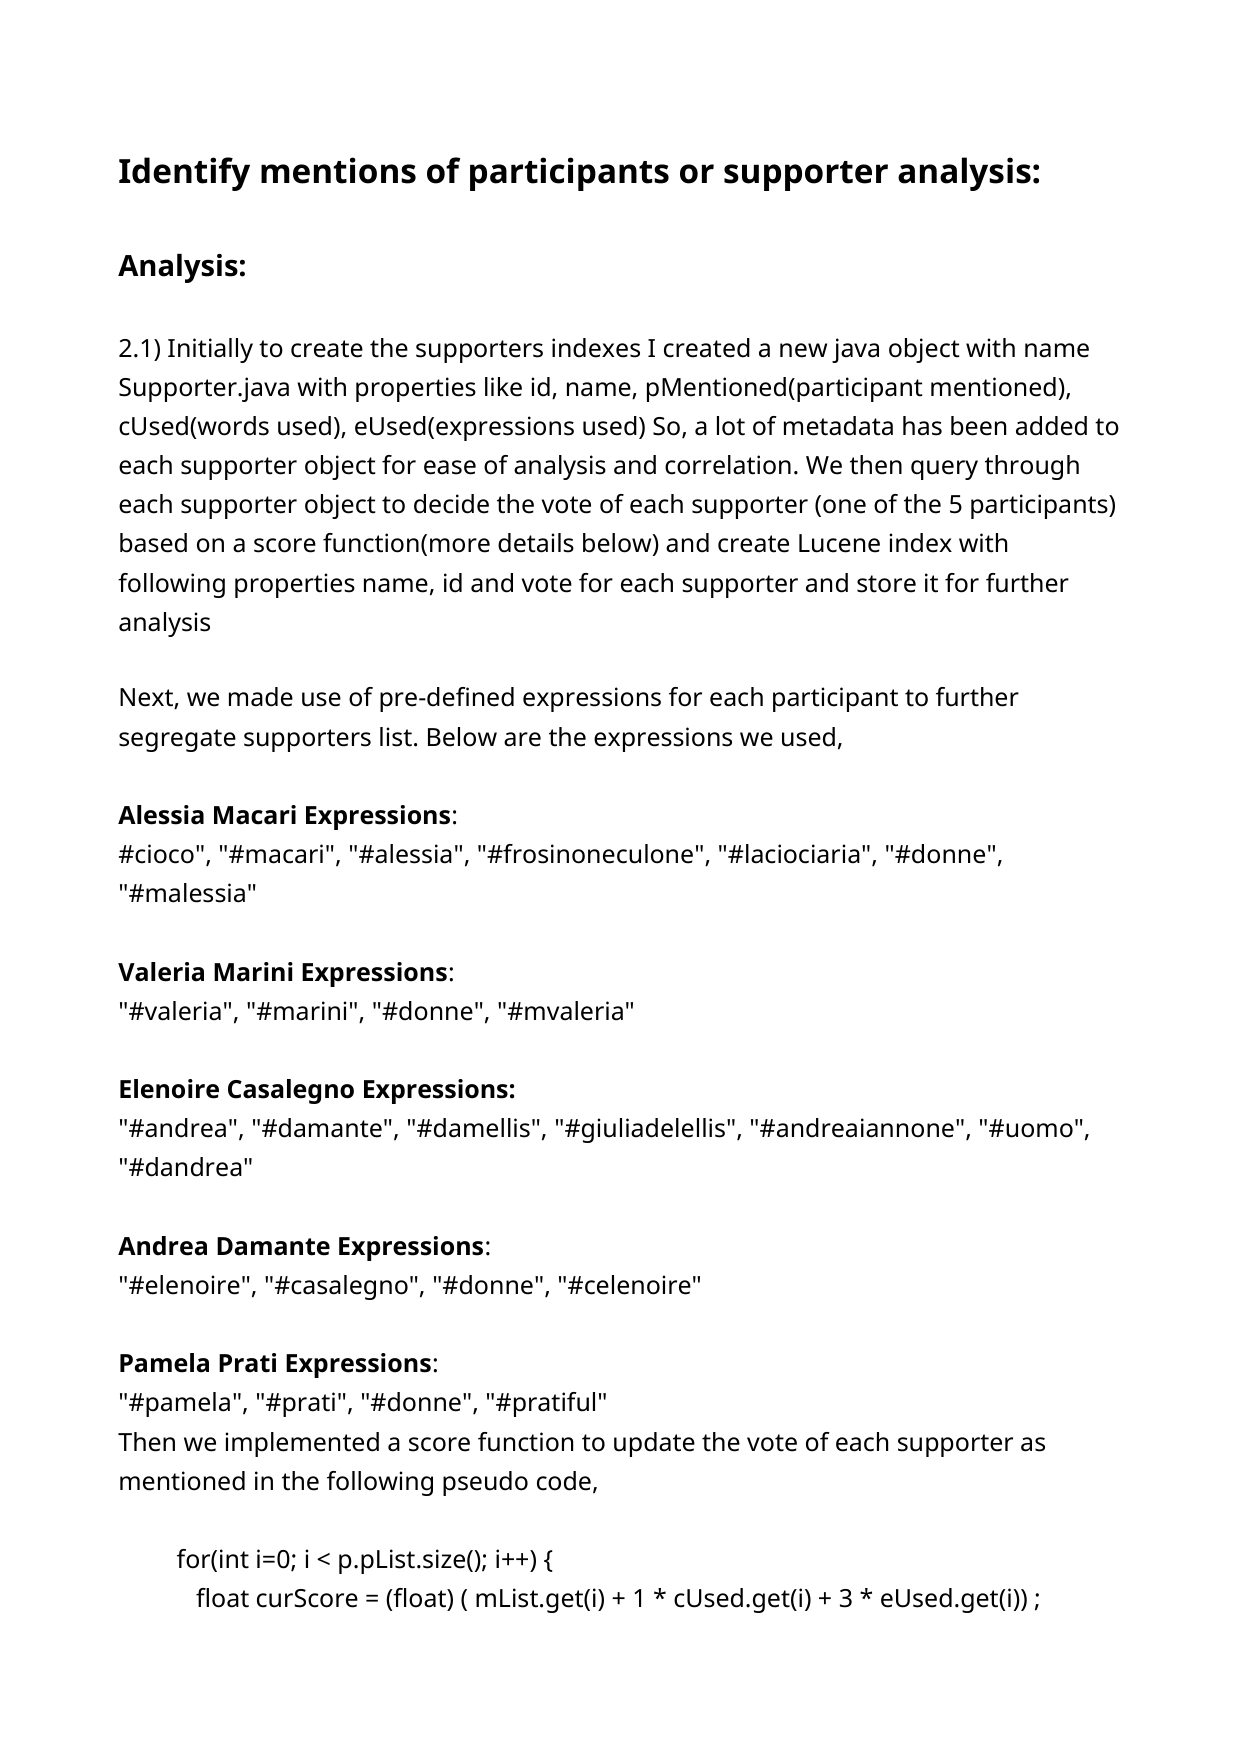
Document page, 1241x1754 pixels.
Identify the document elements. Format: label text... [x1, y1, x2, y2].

text "#pamela", "#prati", "#donne", "#pratiful" [118, 1385, 1122, 1419]
text "#andrea", "#damante", "#damellis", "#giuliadelellis", "#andreaiannone", "#uomo", "#dandrea" [118, 1111, 1122, 1184]
text Pamela Prati Expressions: [118, 1346, 1122, 1380]
text 2.1) Initially to create the supporters indexes I created a new java object with name Supporter.java with properties like id, name, pMentioned(participant mentioned), cUsed(words used), eUsed(expressions used) So, a lot of metadata has been added to each supporter object for ease of analysis and correlation. We then query through each supporter object to decide the vote of each supporter (one of the 5 participants) based on a score function(more details below) and create Lucene index with following properties name, id and vote for each supporter and store it for further analysis [118, 330, 1122, 638]
text Next, we made use of pre-defined expressions for each participant to further segregate supporters list. Below are the expressions we used, [118, 680, 1122, 753]
text Analysis: [118, 245, 1122, 285]
text Valeria Marini Expressions: [118, 954, 1122, 988]
text for(int i=0; i < p.pList.size(); i++) { [118, 1542, 1122, 1576]
text Elenoire Casalegno Expressions: [118, 1072, 1122, 1106]
text Then we implemented a score function to update the vote of each supporter as mentioned in the following pseudo code, [118, 1424, 1122, 1497]
text "#elenoire", "#casalegno", "#donne", "#celenoire" [118, 1267, 1122, 1302]
text Alessia Macari Expressions: [118, 797, 1122, 832]
text Identify mentions of participants or supporter analysis: [118, 148, 1122, 193]
text "#valeria", "#marini", "#donne", "#mvaleria" [118, 993, 1122, 1027]
text Andrea Damante Expressions: [118, 1228, 1122, 1262]
text float curScore = (float) ( mList.get(i) + 1 * cUsed.get(i) + 3 * eUsed.get(i)) ; [118, 1581, 1122, 1615]
text #cioco", "#macari", "#alessia", "#frosinoneculone", "#laciociaria", "#donne", "#malessia" [118, 837, 1122, 910]
